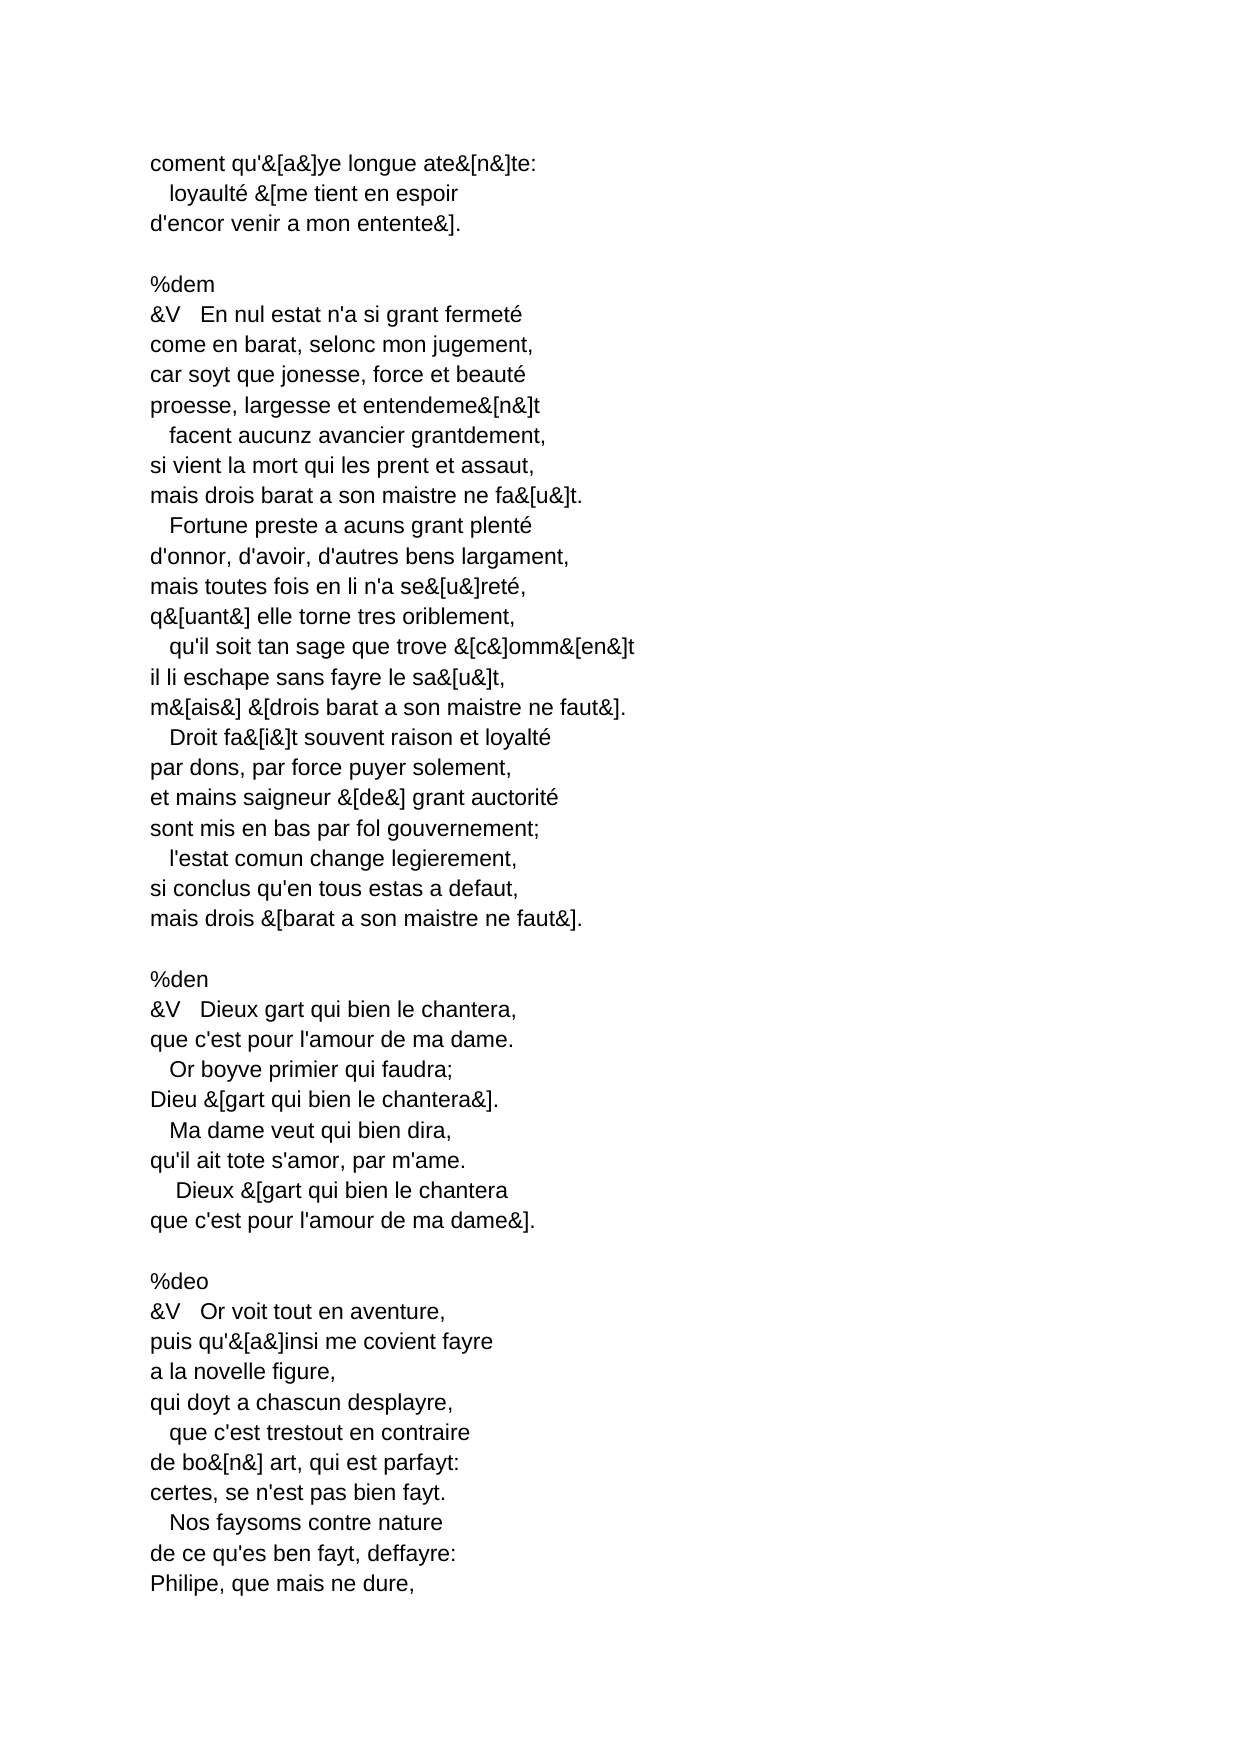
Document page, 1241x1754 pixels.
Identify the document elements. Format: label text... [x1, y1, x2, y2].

text puis qu'&[a&]insi me covient fayre [150, 1328, 1090, 1354]
text par dons, par force puyer solement, [150, 754, 1090, 781]
text &V En nul estat n'a si grant fermeté [150, 301, 1090, 327]
text &V Or voit tout en aventure, [150, 1298, 1090, 1324]
text Philipe, que mais ne dure, [150, 1570, 1090, 1596]
text %dem [150, 271, 1090, 297]
text qu'il soit tan sage que trove &[c&]omm&[en&]t [150, 633, 1090, 660]
text de bo&[n&] art, qui est parfayt: [150, 1449, 1090, 1475]
text mais drois barat a son maistre ne fa&[u&]t. [150, 482, 1090, 509]
text a la novelle figure, [150, 1358, 1090, 1385]
text sont mis en bas par fol gouvernement; [150, 814, 1090, 841]
text car soyt que jonesse, force et beauté [150, 361, 1090, 388]
text Dieu &[gart qui bien le chantera&]. [150, 1086, 1090, 1113]
text certes, se n'est pas bien fayt. [150, 1479, 1090, 1506]
text Ma dame veut qui bien dira, [150, 1117, 1090, 1143]
text Dieux &[gart qui bien le chantera [150, 1177, 1090, 1203]
text si vient la mort qui les prent et assaut, [150, 452, 1090, 478]
text et mains saigneur &[de&] grant auctorité [150, 784, 1090, 811]
text m&[ais&] &[drois barat a son maistre ne faut&]. [150, 694, 1090, 720]
text qui doyt a chascun desplayre, [150, 1388, 1090, 1415]
text que c'est pour l'amour de ma dame. [150, 1026, 1090, 1052]
text si conclus qu'en tous estas a defaut, [150, 875, 1090, 901]
text il li eschape sans fayre le sa&[u&]t, [150, 663, 1090, 690]
text %deo [150, 1268, 1090, 1294]
text que c'est pour l'amour de ma dame&]. [150, 1207, 1090, 1234]
text facent aucunz avancier grantdement, [150, 422, 1090, 448]
text loyaulté &[me tient en espoir [150, 180, 1090, 207]
text Or boyve primier qui faudra; [150, 1056, 1090, 1083]
text que c'est trestout en contraire [150, 1419, 1090, 1445]
text Fortune preste a acuns grant plenté [150, 512, 1090, 539]
text Nos faysoms contre nature [150, 1509, 1090, 1536]
text d'encor venir a mon entente&]. [150, 210, 1090, 237]
text mais drois &[barat a son maistre ne faut&]. [150, 905, 1090, 932]
text mais toutes fois en li n'a se&[u&]reté, [150, 573, 1090, 599]
text coment qu'&[a&]ye longue ate&[n&]te: [150, 150, 1090, 176]
text &V Dieux gart qui bien le chantera, [150, 996, 1090, 1022]
text d'onnor, d'avoir, d'autres bens largament, [150, 543, 1090, 569]
text %den [150, 966, 1090, 992]
text l'estat comun change legierement, [150, 845, 1090, 871]
text q&[uant&] elle torne tres oriblement, [150, 603, 1090, 629]
text Droit fa&[i&]t souvent raison et loyalté [150, 724, 1090, 750]
text qu'il ait tote s'amor, par m'ame. [150, 1147, 1090, 1173]
text come en barat, selonc mon jugement, [150, 331, 1090, 358]
text proesse, largesse et entendeme&[n&]t [150, 392, 1090, 418]
text de ce qu'es ben fayt, deffayre: [150, 1539, 1090, 1566]
